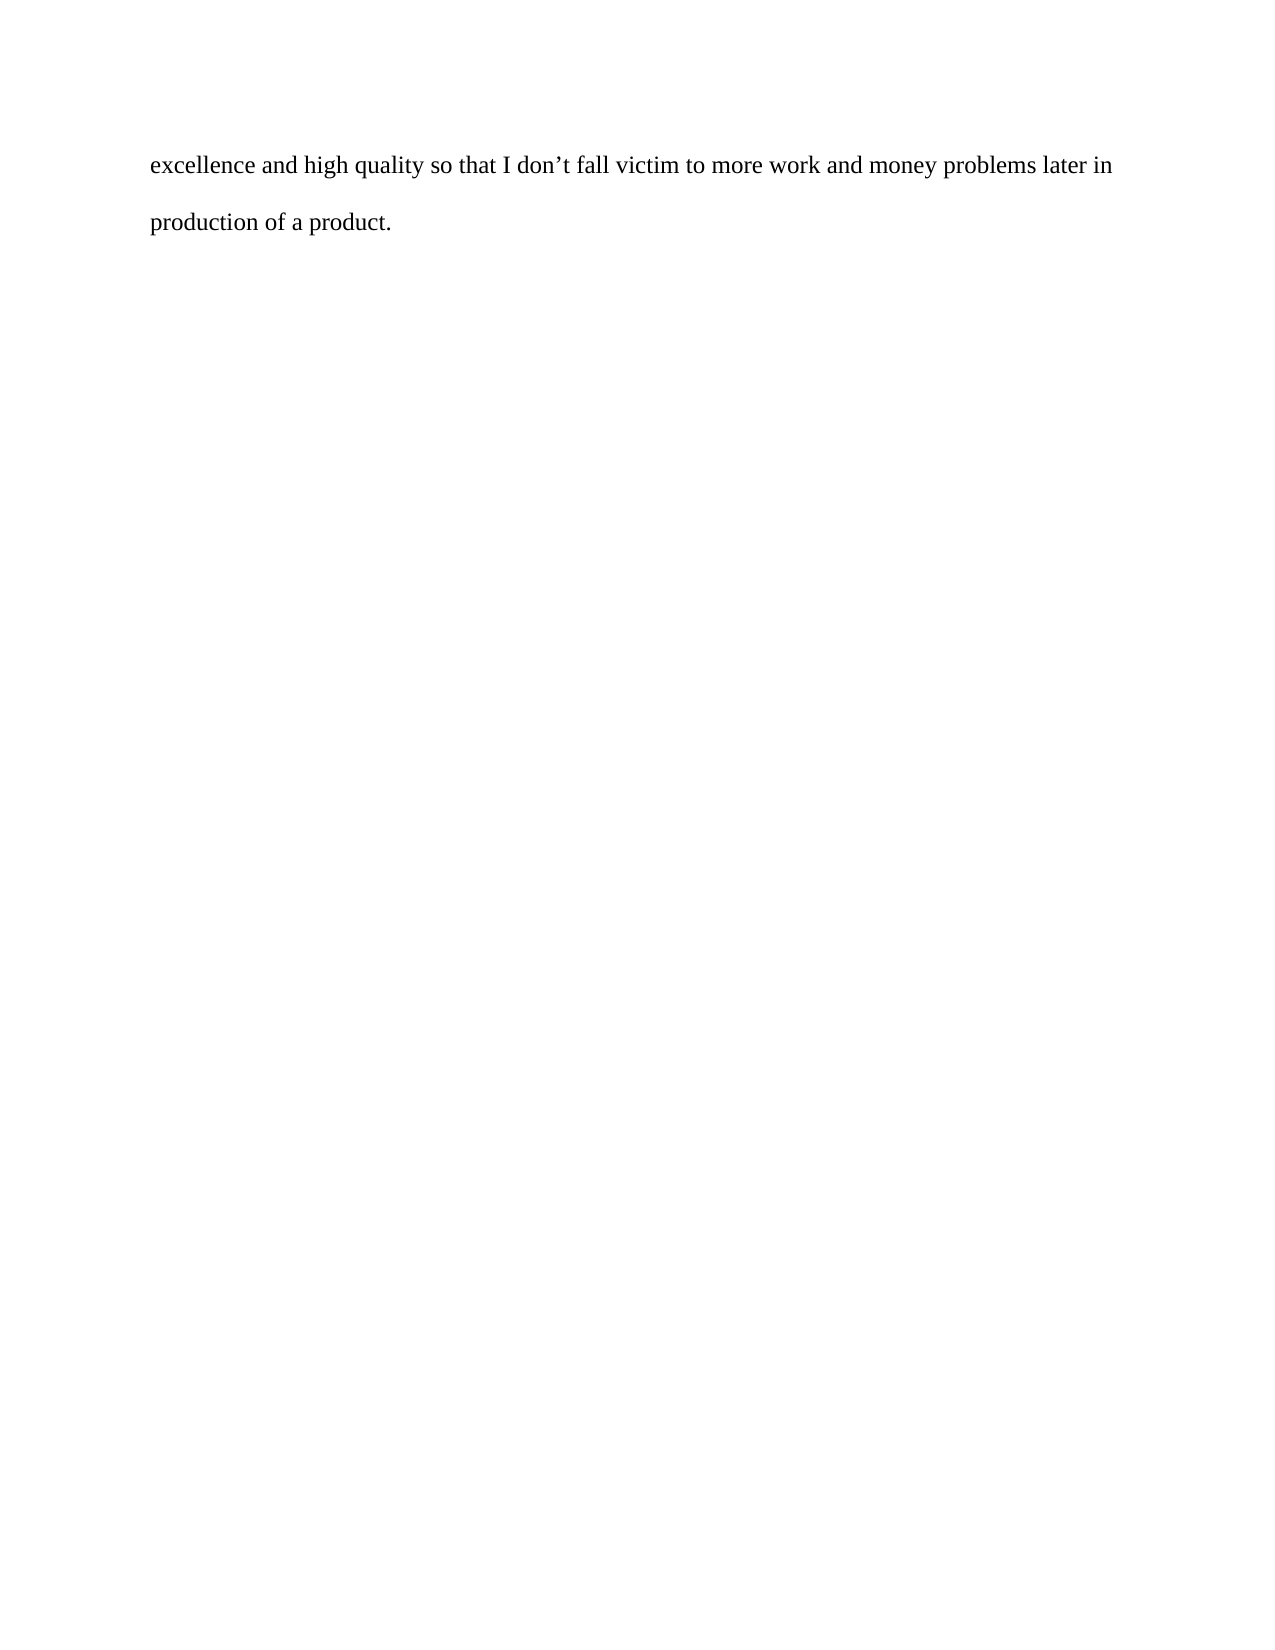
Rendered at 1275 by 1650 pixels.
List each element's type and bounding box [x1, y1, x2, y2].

text [150, 150, 1125, 236]
